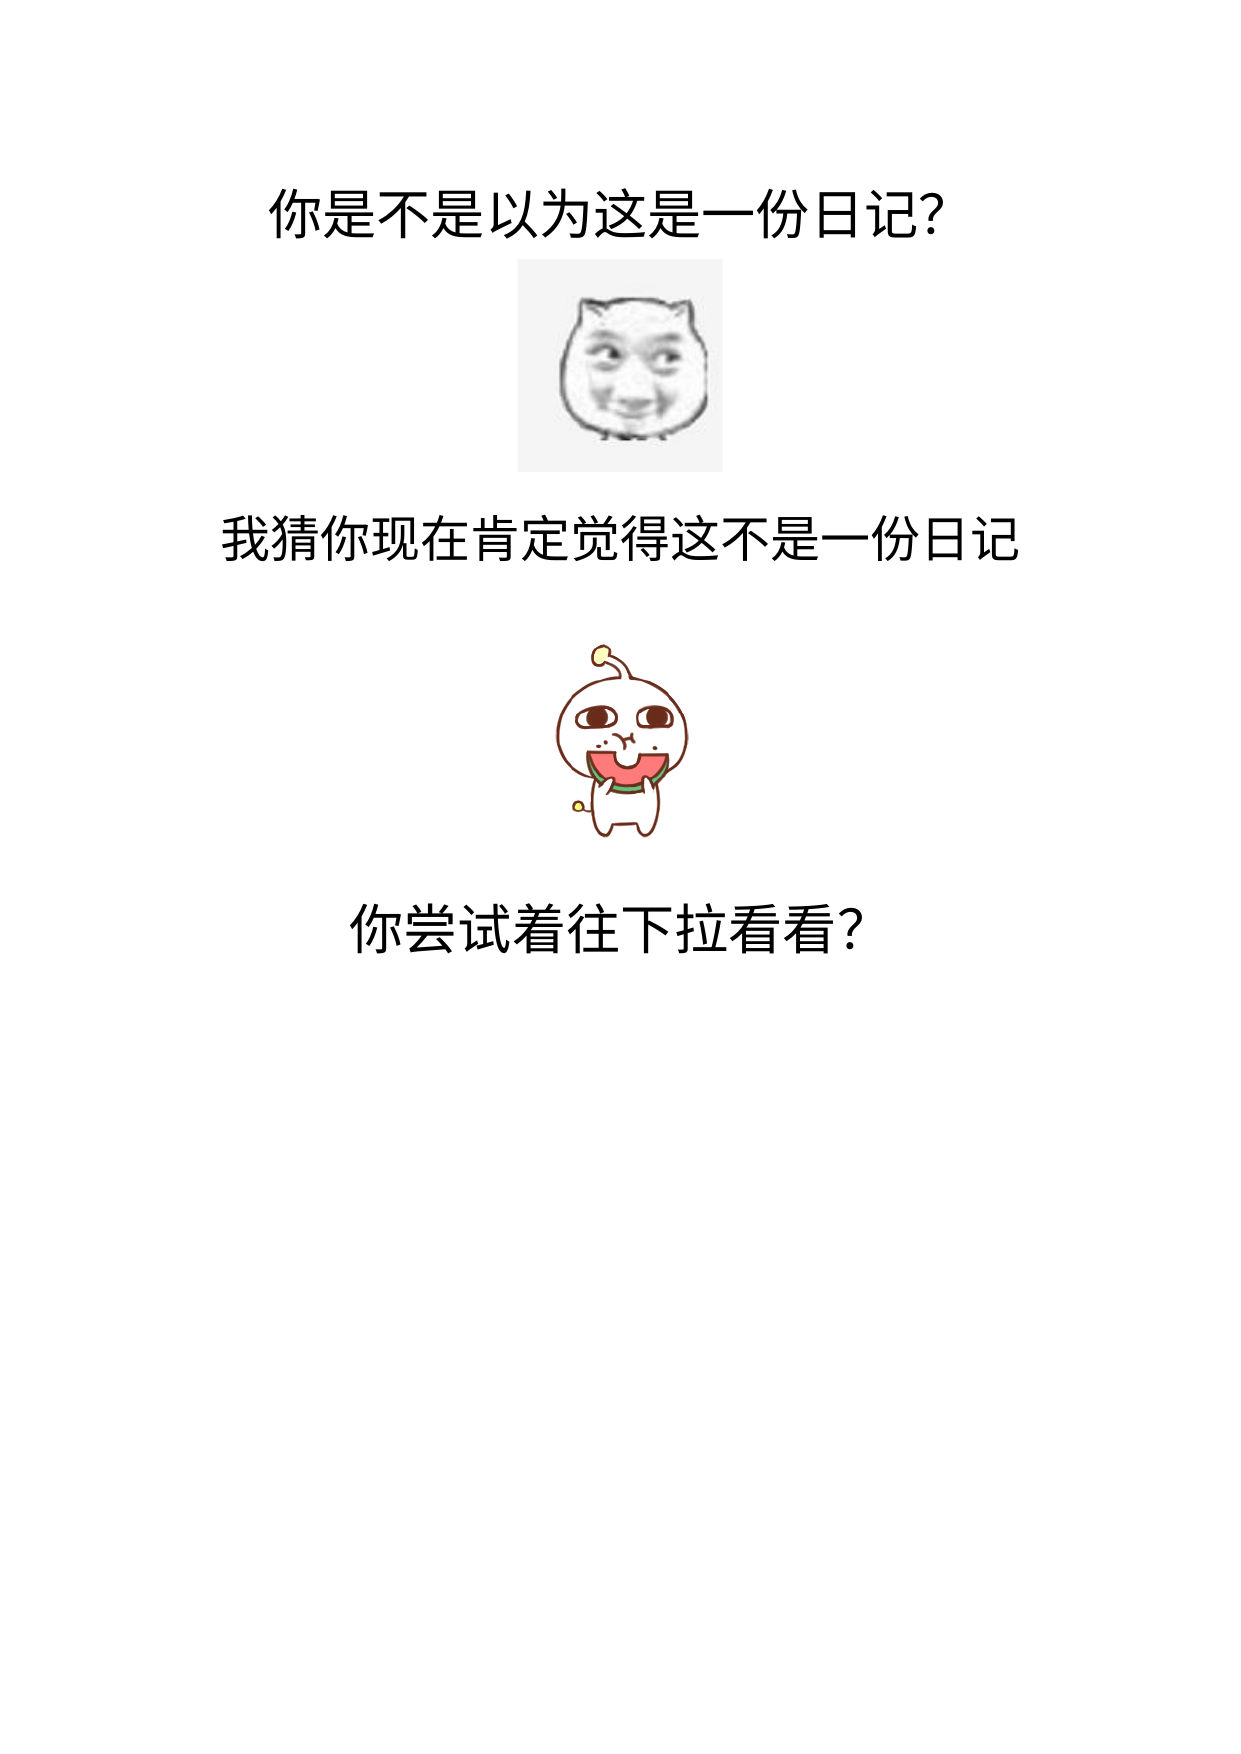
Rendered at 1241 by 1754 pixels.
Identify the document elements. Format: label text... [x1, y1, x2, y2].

picture [475, 584, 766, 875]
text 我猜你现在肯定觉得这不是一份日记 [187, 487, 1053, 584]
text 你尝试着往下拉看看？ [187, 877, 1053, 974]
picture [517, 259, 723, 472]
text 你是不是以为这是一份日记？ [187, 162, 1053, 259]
